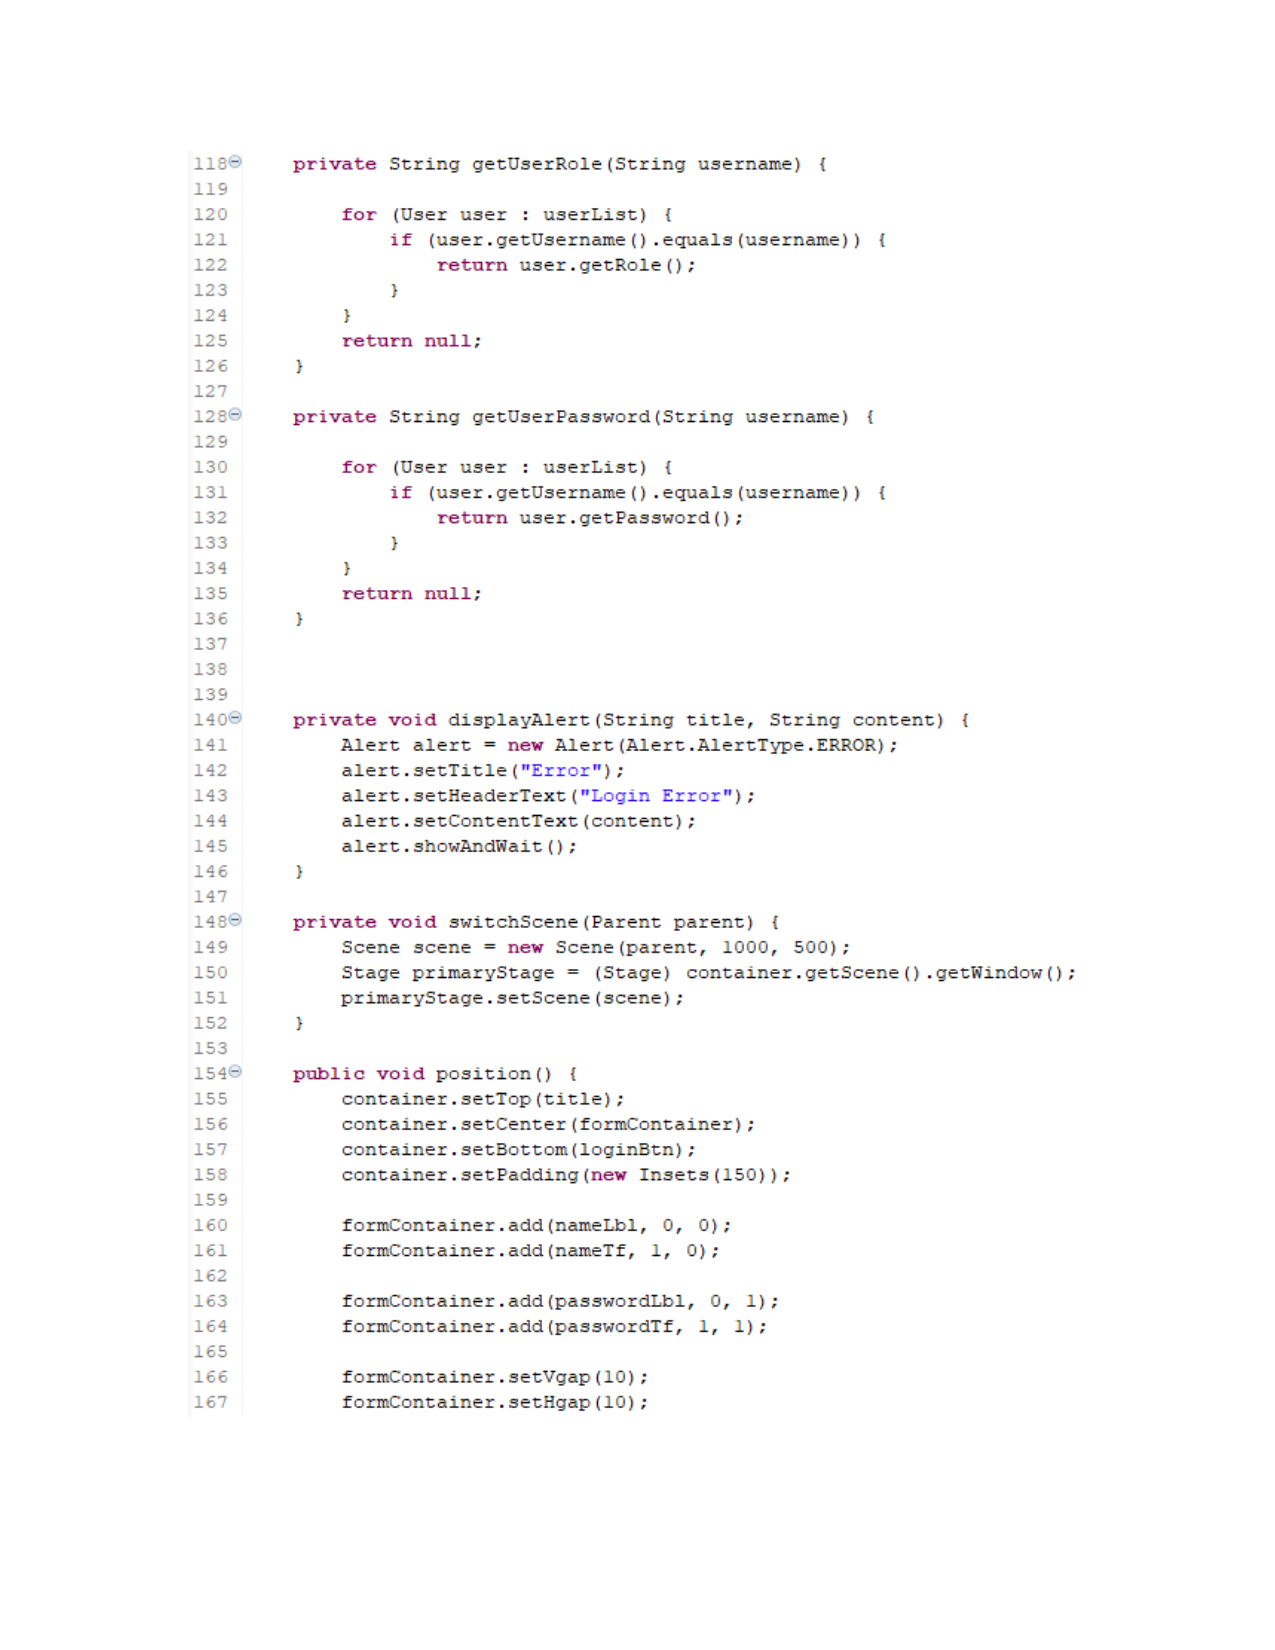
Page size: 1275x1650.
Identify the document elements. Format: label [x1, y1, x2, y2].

picture [187, 150, 1163, 1417]
